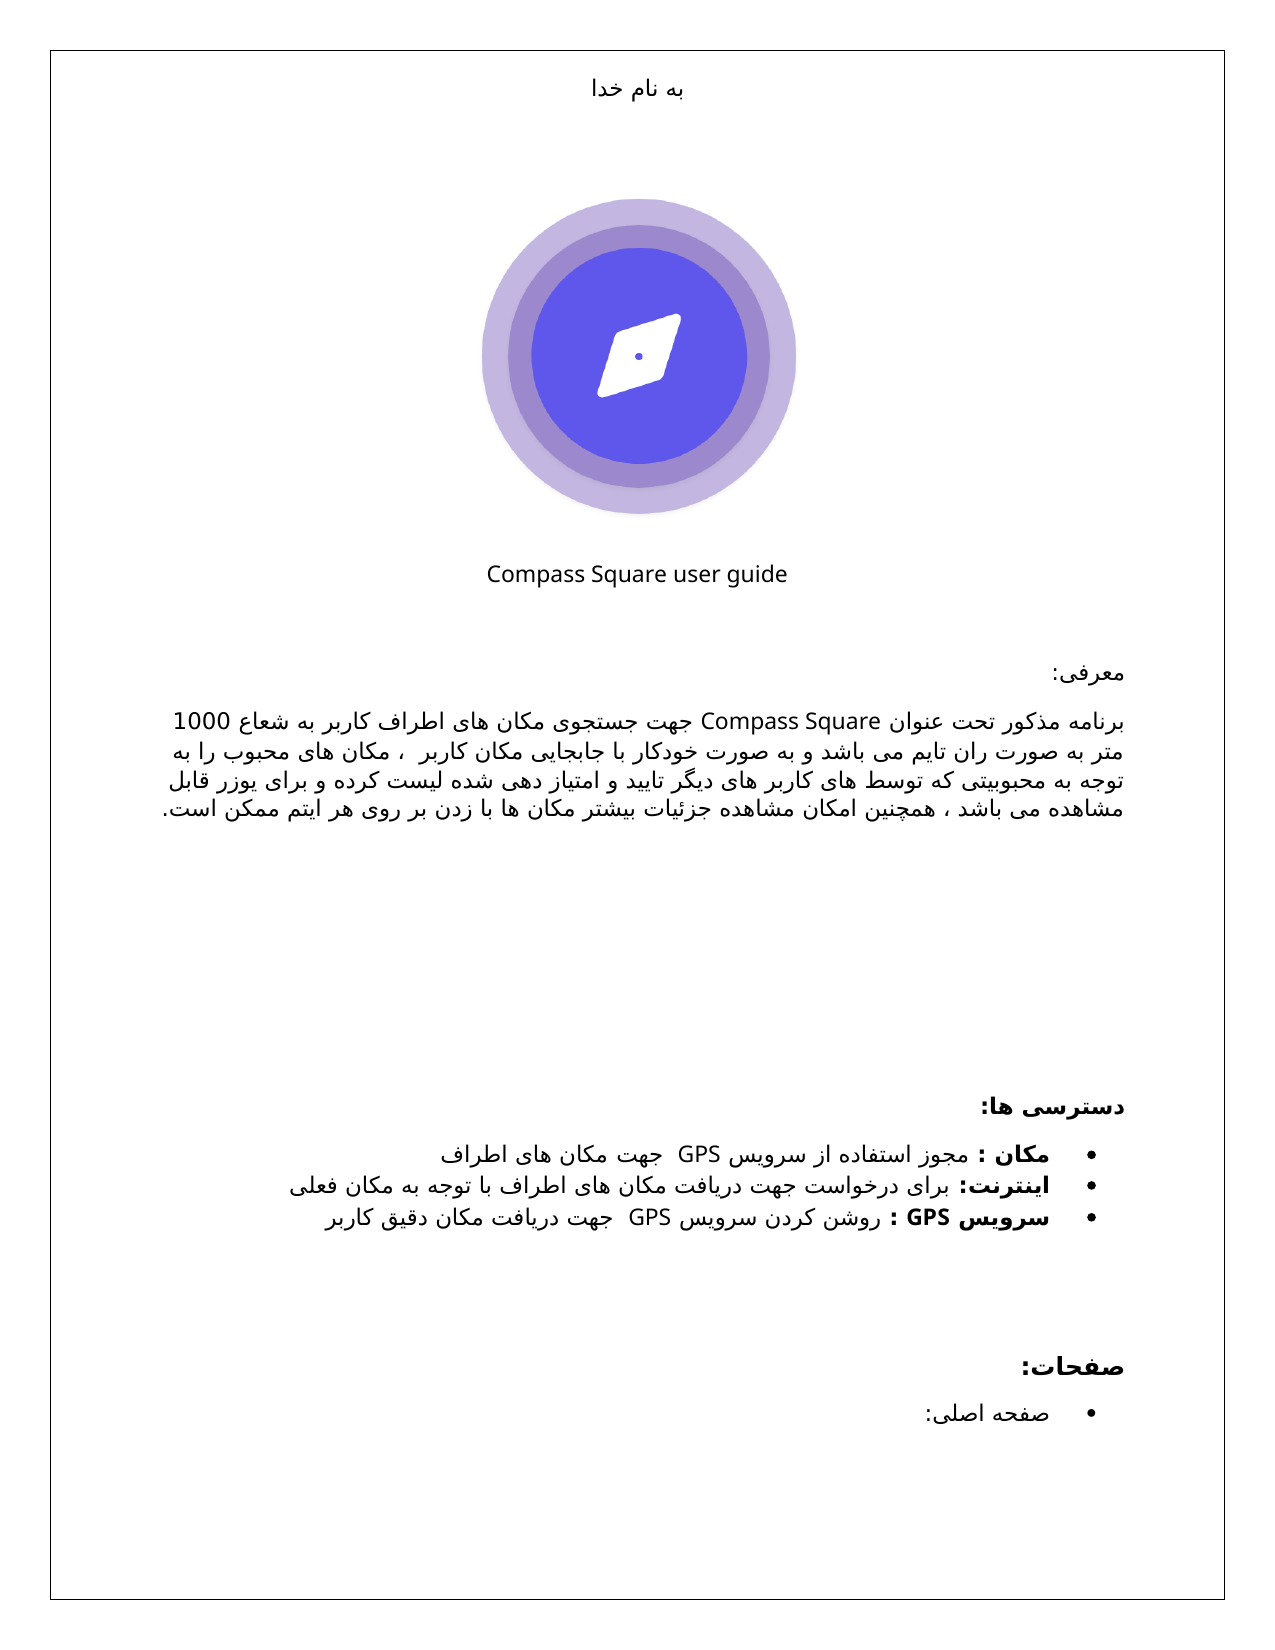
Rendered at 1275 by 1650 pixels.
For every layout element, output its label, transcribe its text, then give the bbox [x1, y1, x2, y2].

text به نام خدا [150, 75, 1125, 102]
text صفحات: [150, 1352, 1125, 1381]
text برنامه مذکور تحت عنوان Compass Square جهت جستجوی مکان های اطراف کاربر به شعاع 1000 متر به صورت ران تایم می باشد و به صورت خودکار با جابجایی مکان کاربر ، مکان های محبوب را به توجه به محبوبیتی که توسط های کاربر های دیگر تایید و امتیاز دهی شده لیست کرده و برای یوزر قابل مشاهده می باشد ، همچنین امکان مشاهده جزئیات بیشتر مکان ها با زدن بر روی هر ایتم ممکن است. [150, 705, 1125, 822]
text Compass Square user guide [150, 558, 1125, 590]
picture [453, 170, 822, 540]
text دسترسی ها: [150, 1093, 1125, 1120]
list سرویس GPS : روشن کردن سرویس GPS جهت دریافت مکان دقیق کاربر [150, 1201, 1087, 1232]
list صفحه اصلی: [150, 1400, 1087, 1427]
text معرفی: [150, 659, 1125, 686]
list مکان : مجوز استفاده از سرویس GPS جهت مکان های اطراف [150, 1138, 1087, 1170]
list اینترنت: برای درخواست جهت دریافت مکان های اطراف با توجه به مکان فعلی [150, 1172, 1087, 1199]
